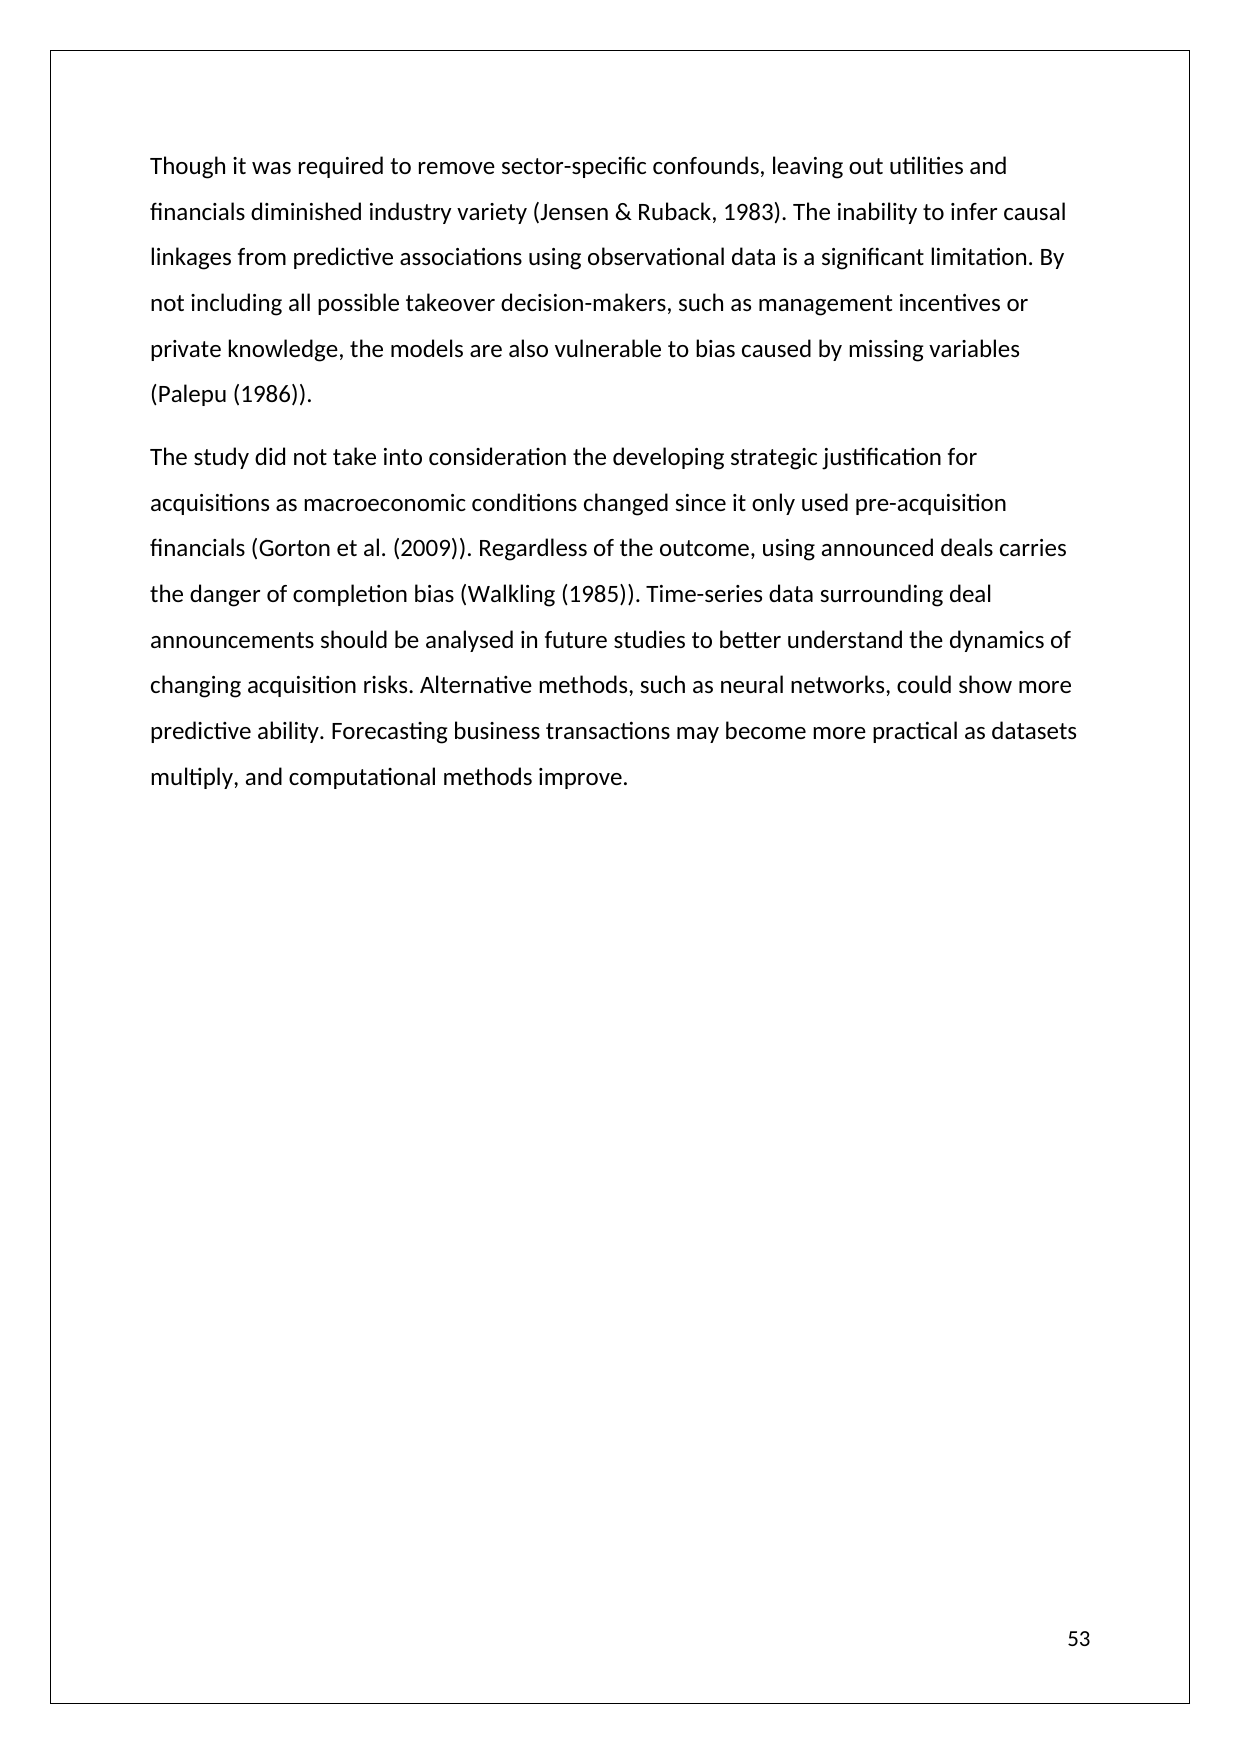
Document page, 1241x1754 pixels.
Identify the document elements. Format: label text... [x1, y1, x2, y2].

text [150, 150, 1090, 409]
text The study did not take into consideration the developing strategic justification for acquisitions as macroeconomic conditions changed since it only used pre-acquisition financials (). Regardless of the outcome, using announced deals carries the danger of completion bias (). Time-series data surrounding deal announcements should be analysed in future studies to better understand the dynamics of changing acquisition risks. Alternative methods, such as neural networks, could show more predictive ability. Forecasting business transactions may become more practical as datasets multiply, and computational methods improve. [150, 441, 1090, 792]
